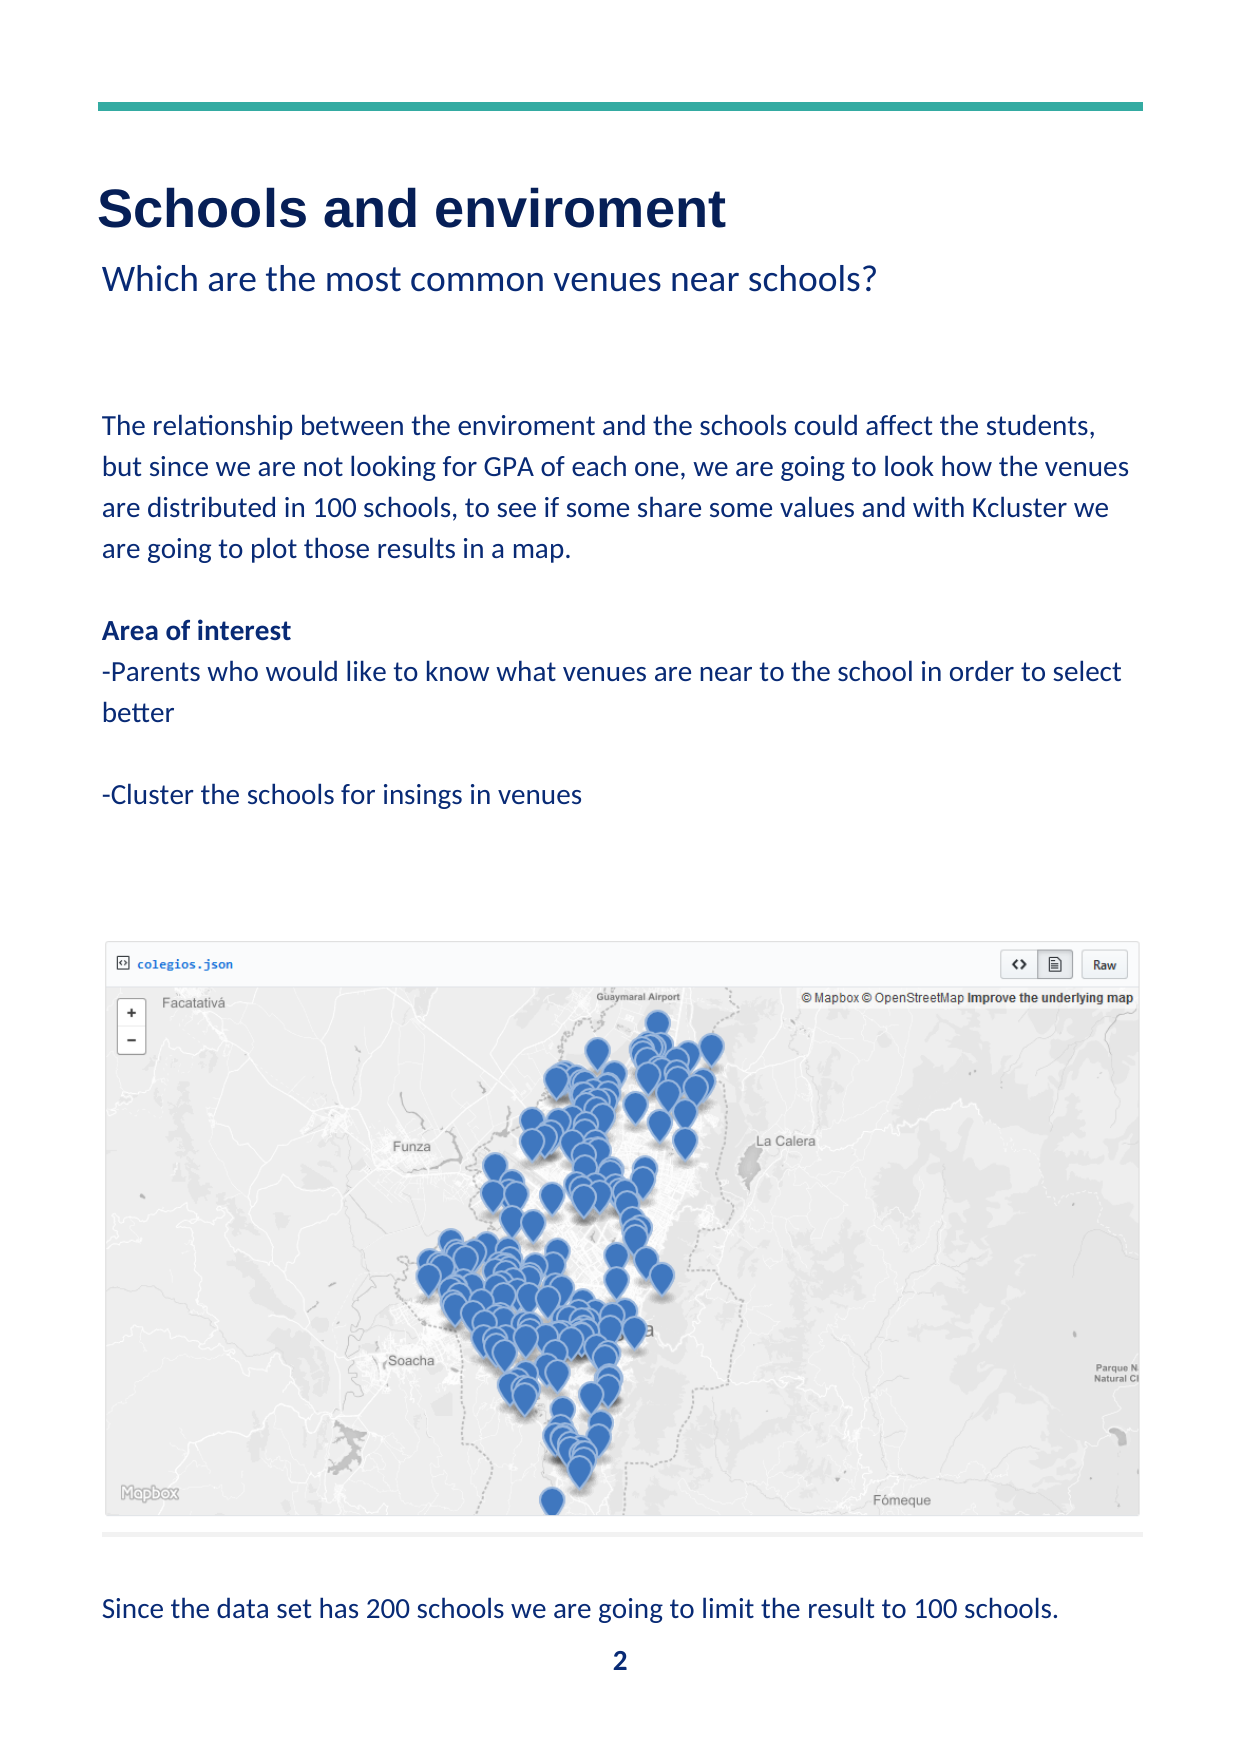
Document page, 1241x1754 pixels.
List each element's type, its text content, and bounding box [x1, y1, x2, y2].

table_cell [102, 1532, 1143, 1537]
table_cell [102, 1537, 1143, 1642]
subtitle Schools and enviroment [97, 177, 1143, 239]
table_header The relationship between the enviroment and the schools could affect the students, but since we are not looking for GPA of each one, we are going to look how the venues are distributed in 100 schools, to see if some share some values and with Kcluster we are going to plot those results in a map. Area of interest -Parents who would like to know what venues are near to the school in order to select better -Cluster the schools for insings in venues [102, 255, 1143, 939]
picture [101, 939, 1144, 1532]
